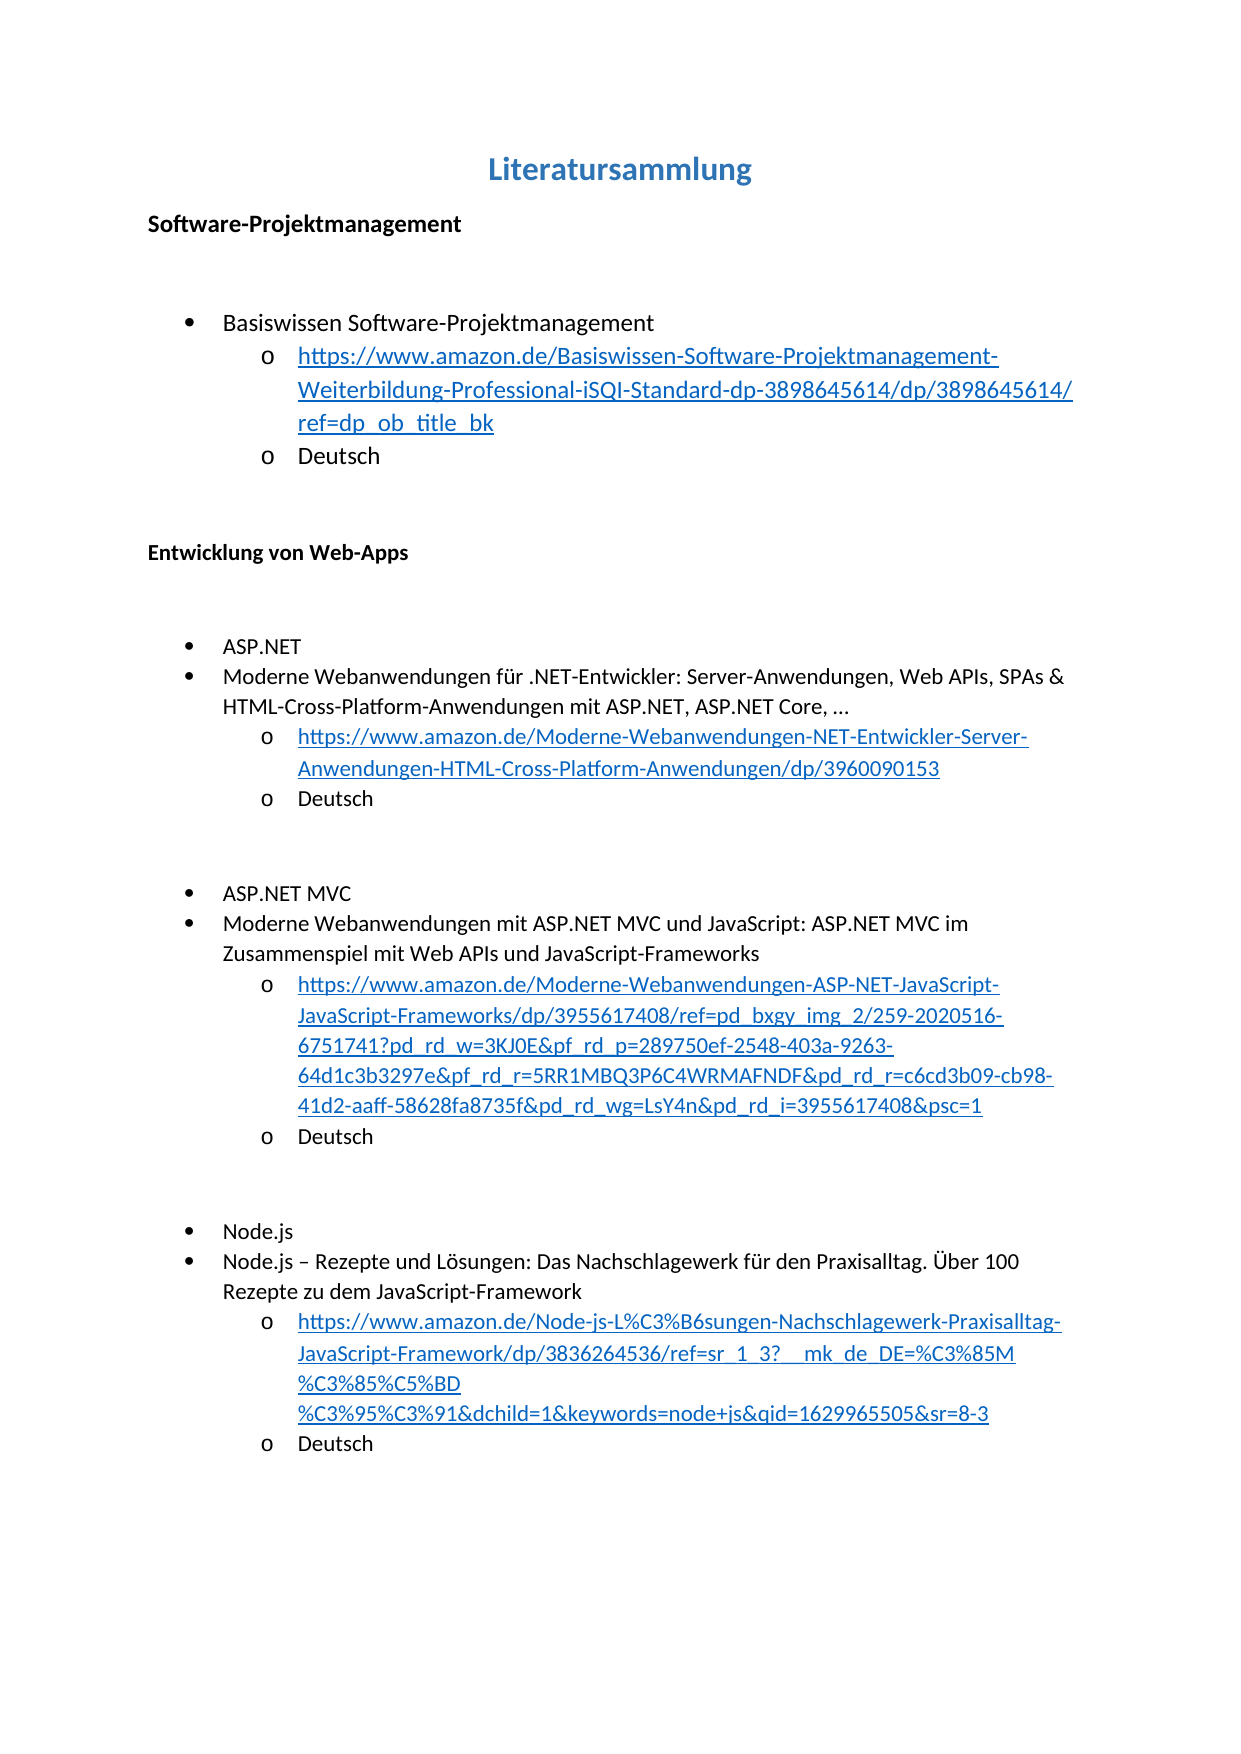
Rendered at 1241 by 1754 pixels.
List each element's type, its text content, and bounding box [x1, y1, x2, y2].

list Deutsch [260, 440, 1093, 472]
list Deutsch [260, 1122, 1093, 1151]
text Literatursammlung [148, 148, 1093, 188]
list https://www.amazon.de/Basiswissen-Software-Projektmanagement-Weiterbildung-Professional-iSQI-Standard-dp-3898645614/dp/3898645614/ref=dp_ob_title_bk [260, 340, 1093, 438]
text Entwicklung von Web-Apps [148, 538, 1093, 566]
list ASP.NET MVC [185, 879, 1093, 907]
list Moderne Webanwendungen mit ASP.NET MVC und JavaScript: ASP.NET MVC im Zusammenspiel mit Web APIs und JavaScript-Frameworks [185, 909, 1093, 967]
text Software-Projektmanagement [148, 208, 1093, 239]
list Deutsch [260, 784, 1093, 813]
list Deutsch [260, 1429, 1093, 1459]
list https://www.amazon.de/Moderne-Webanwendungen-NET-Entwickler-Server-Anwendungen-HTML-Cross-Platform-Anwendungen/dp/3960090153 [260, 722, 1093, 782]
list Node.js [185, 1217, 1093, 1245]
list https://www.amazon.de/Node-js-L%C3%B6sungen-Nachschlagewerk-Praxisalltag-JavaScript-Framework/dp/3836264536/ref=sr_1_3?__mk_de_DE=%C3%85M%C3%85%C5%BD%C3%95%C3%91&dchild=1&keywords=node+js&qid=1629965505&sr=8-3 [260, 1307, 1093, 1427]
list https://www.amazon.de/Moderne-Webanwendungen-ASP-NET-JavaScript-JavaScript-Frameworks/dp/3955617408/ref=pd_bxgy_img_2/259-2020516-6751741?pd_rd_w=3KJ0E&pf_rd_p=289750ef-2548-403a-9263-64d1c3b3297e&pf_rd_r=5RR1MBQ3P6C4WRMAFNDF&pd_rd_r=c6cd3b09-cb98-41d2-aaff-58628fa8735f&pd_rd_wg=LsY4n&pd_rd_i=3955617408&psc=1 [260, 970, 1093, 1120]
list ASP.NET [185, 632, 1093, 660]
list Node.js – Rezepte und Lösungen: Das Nachschlagewerk für den Praxisalltag. Über 100 Rezepte zu dem JavaScript-Framework [185, 1247, 1093, 1305]
list Moderne Webanwendungen für .NET-Entwickler: Server-Anwendungen, Web APIs, SPAs & HTML-Cross-Platform-Anwendungen mit ASP.NET, ASP.NET Core, … [185, 662, 1093, 720]
list Basiswissen Software-Projektmanagement [185, 307, 1093, 338]
